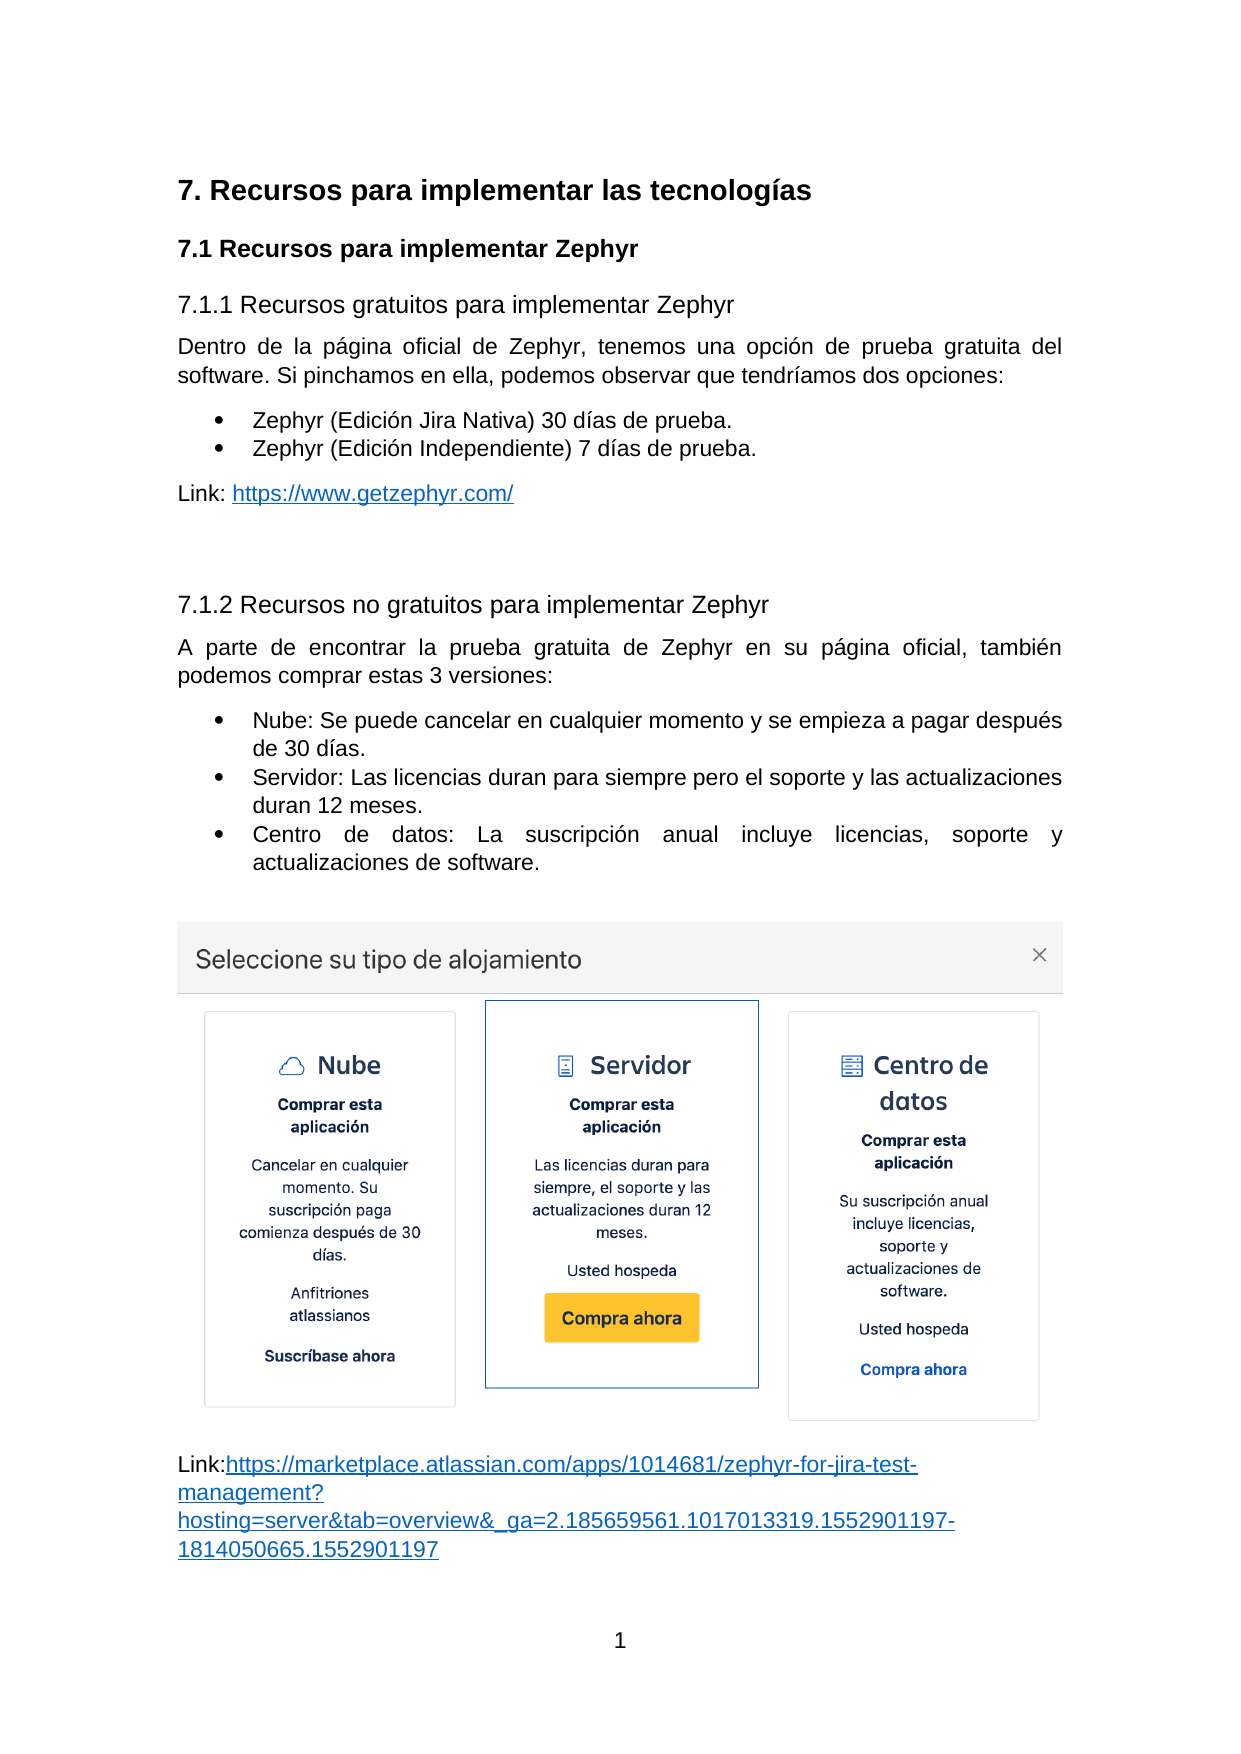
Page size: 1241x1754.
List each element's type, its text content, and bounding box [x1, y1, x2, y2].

subtitle 7.1.2 Recursos no gratuitos para implementar Zephyr [177, 590, 1063, 619]
subtitle 7. Recursos para implementar las tecnologías [177, 173, 1063, 206]
subtitle 7.1.1 Recursos gratuitos para implementar Zephyr [177, 290, 1063, 318]
list Centro de datos: La suscripción anual incluye licencias, soporte y actualizaciones de software. [215, 821, 1063, 876]
text Dentro de la página oficial de Zephyr, tenemos una opción de prueba gratuita del software. Si pinchamos en ella, podemos observar que tendríamos dos opciones: [177, 333, 1063, 388]
list Zephyr (Edición Independiente) 7 días de prueba. [215, 435, 1063, 462]
subtitle 7.1 Recursos para implementar Zephyr [177, 234, 1063, 262]
list Zephyr (Edición Jira Nativa) 30 días de prueba. [215, 407, 1063, 433]
text A parte de encontrar la prueba gratuita de Zephyr en su página oficial, también podemos comprar estas 3 versiones: [177, 633, 1063, 688]
text Link: https://www.getzephyr.com/ [177, 480, 1063, 507]
list Nube: Se puede cancelar en cualquier momento y se empieza a pagar después de 30 días. [215, 707, 1063, 762]
list Servidor: Las licencias duran para siempre pero el soporte y las actualizaciones duran 12 meses. [215, 764, 1063, 819]
text Link:https://marketplace.atlassian.com/apps/1014681/zephyr-for-jira-test-management?hosting=server&tab=overview&_ga=2.185659561.1017013319.1552901197-1814050665.1552901197 [177, 1451, 1063, 1562]
picture [177, 922, 1063, 1432]
